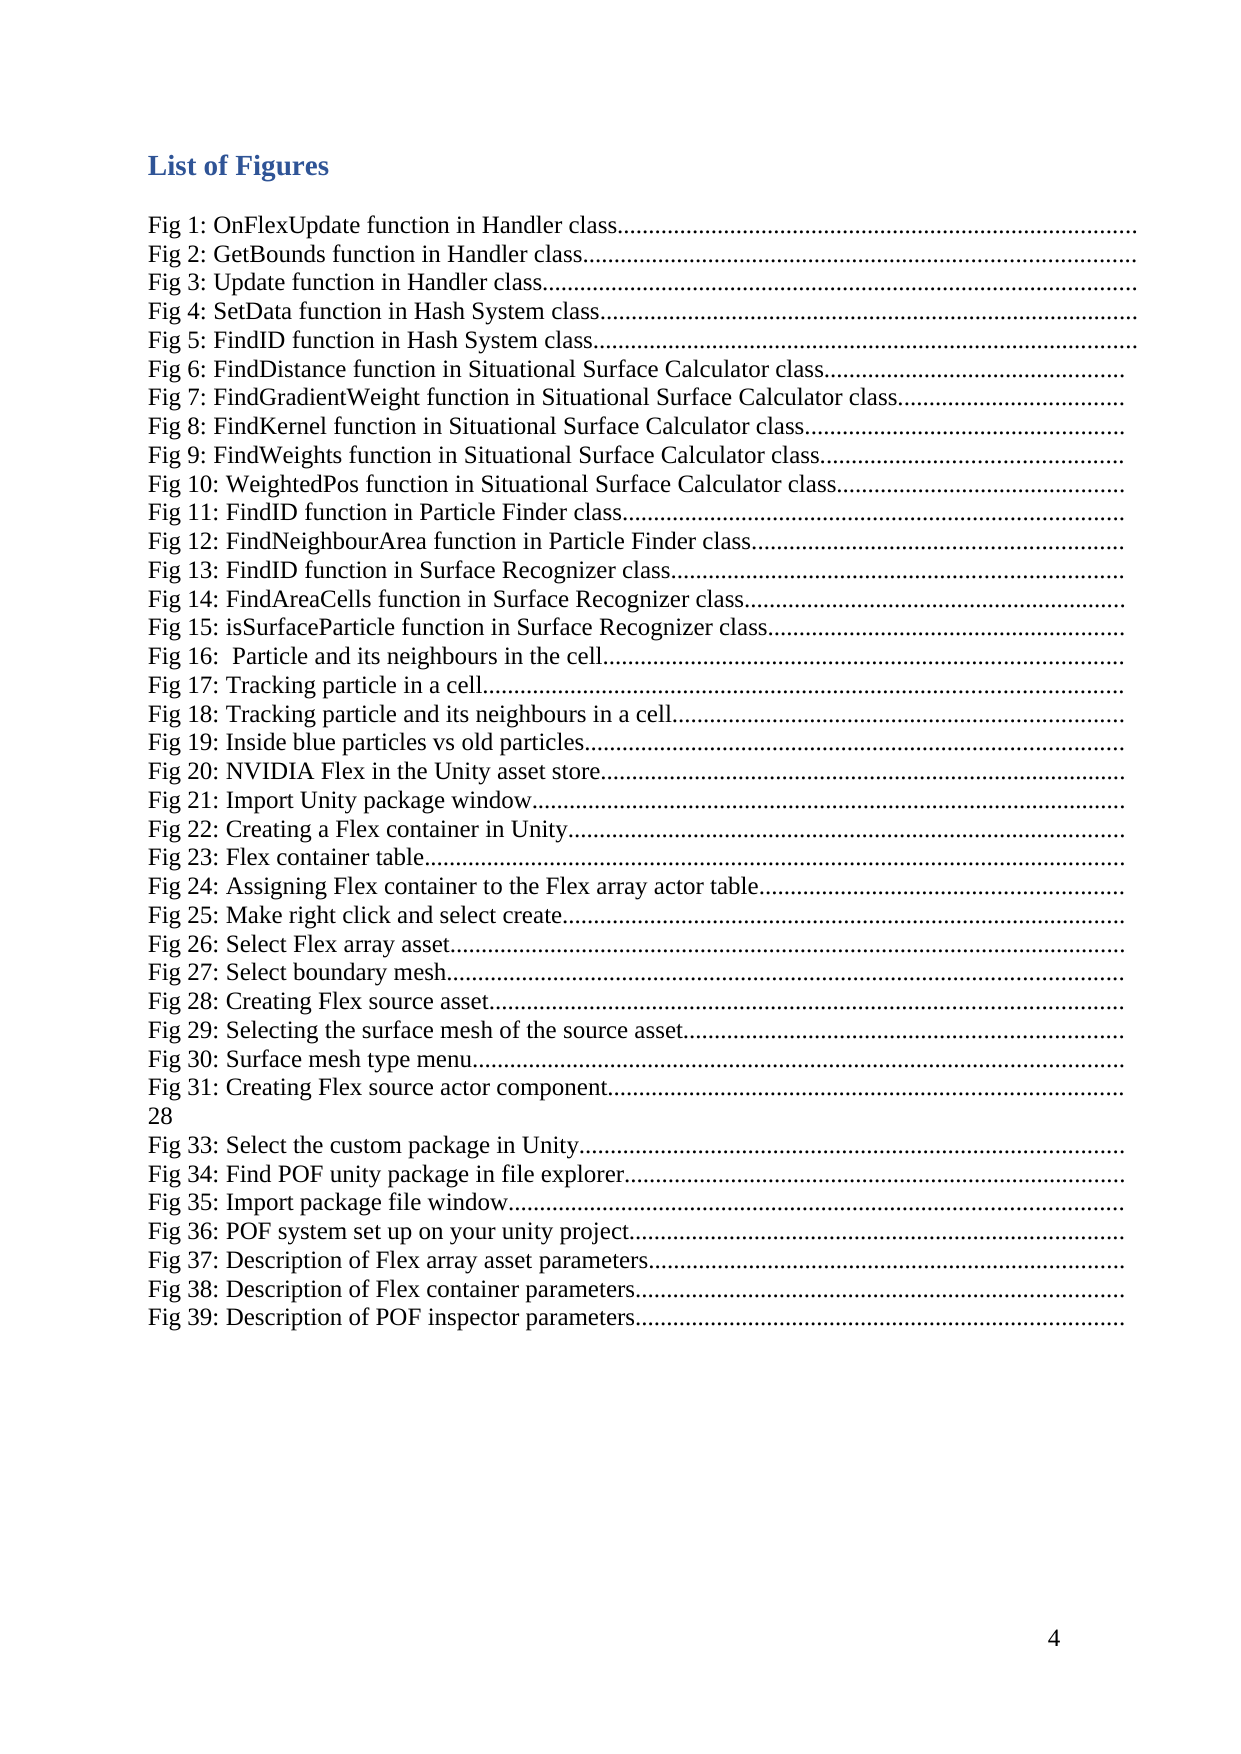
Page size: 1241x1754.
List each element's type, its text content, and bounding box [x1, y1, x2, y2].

text Fig 10: WeightedPos function in Situational Surface Calculator class. 12 [148, 469, 1092, 497]
text Fig 39: Description of POF inspector parameters 32 [148, 1302, 1092, 1331]
text Fig 27: Select boundary mesh. 26 [148, 957, 1092, 986]
text Fig 9: FindWeights function in Situational Surface Calculator class. 11 [148, 440, 1092, 469]
text Fig 14: FindAreaCells function in Surface Recognizer class. 15 [148, 584, 1092, 612]
text Fig 4: SetData function in Hash System class. 8 [148, 296, 1092, 325]
text Fig 3: Update function in Handler class. 7 [148, 267, 1092, 296]
text Fig 38: Description of Flex container parameters 32 [148, 1274, 1092, 1302]
text Fig 34: Find POF unity package in file explorer. 29 [148, 1159, 1092, 1187]
text Fig 35: Import package file window. 30 [148, 1187, 1092, 1216]
text Fig 16: Particle and its neighbours in the cell. 19 [148, 641, 1092, 670]
text Fig 21: Import Unity package window. 22 [148, 785, 1092, 814]
text Fig 8: FindKernel function in Situational Surface Calculator class. 11 [148, 411, 1092, 440]
text Fig 5: FindID function in Hash System class. 9 [148, 325, 1092, 354]
text Fig 24: Assigning Flex container to the Flex array actor table 25 [148, 871, 1092, 900]
text Fig 11: FindID function in Particle Finder class. 12 [148, 497, 1092, 526]
text Fig 33: Select the custom package in Unity 29 [148, 1130, 1092, 1159]
text Fig 6: FindDistance function in Situational Surface Calculator class. 10 [148, 354, 1092, 382]
text Fig 26: Select Flex array asset. 25 [148, 929, 1092, 957]
text Fig 13: FindID function in Surface Recognizer class. 14 [148, 555, 1092, 584]
text Fig 19: Inside blue particles vs old particles 22 [148, 727, 1092, 756]
text Fig 15: isSurfaceParticle function in Surface Recognizer class. 15 [148, 612, 1092, 641]
text List of Figures [148, 148, 1092, 181]
text Fig 30: Surface mesh type menu 27 [148, 1044, 1092, 1072]
text Fig 32: NVIDIA sidebar in Unity 28 [148, 1101, 1092, 1130]
text Fig 37: Description of Flex array asset parameters 31 [148, 1245, 1092, 1274]
text Fig 7: FindGradientWeight function in Situational Surface Calculator class. 11 [148, 382, 1092, 411]
text Fig 18: Tracking particle and its neighbours in a cell. 21 [148, 699, 1092, 727]
text Fig 23: Flex container table. 24 [148, 842, 1092, 871]
text Fig 1: OnFlexUpdate function in Handler class 6 [148, 210, 1092, 239]
text Fig 12: FindNeighbourArea function in Particle Finder class. 13 [148, 526, 1092, 555]
text Fig 36: POF system set up on your unity project 30 [148, 1216, 1092, 1245]
text Fig 28: Creating Flex source asset. 26 [148, 986, 1092, 1015]
text Fig 20: NVIDIA Flex in the Unity asset store 22 [148, 756, 1092, 785]
text Fig 29: Selecting the surface mesh of the source asset. 27 [148, 1015, 1092, 1044]
text Fig 22: Creating a Flex container in Unity 23 [148, 814, 1092, 842]
text Fig 31: Creating Flex source actor component. 28 [148, 1072, 1092, 1101]
text Fig 17: Tracking particle in a cell. 20 [148, 670, 1092, 699]
text Fig 2: GetBounds function in Handler class. 7 [148, 239, 1092, 267]
text Fig 25: Make right click and select create. 25 [148, 900, 1092, 929]
